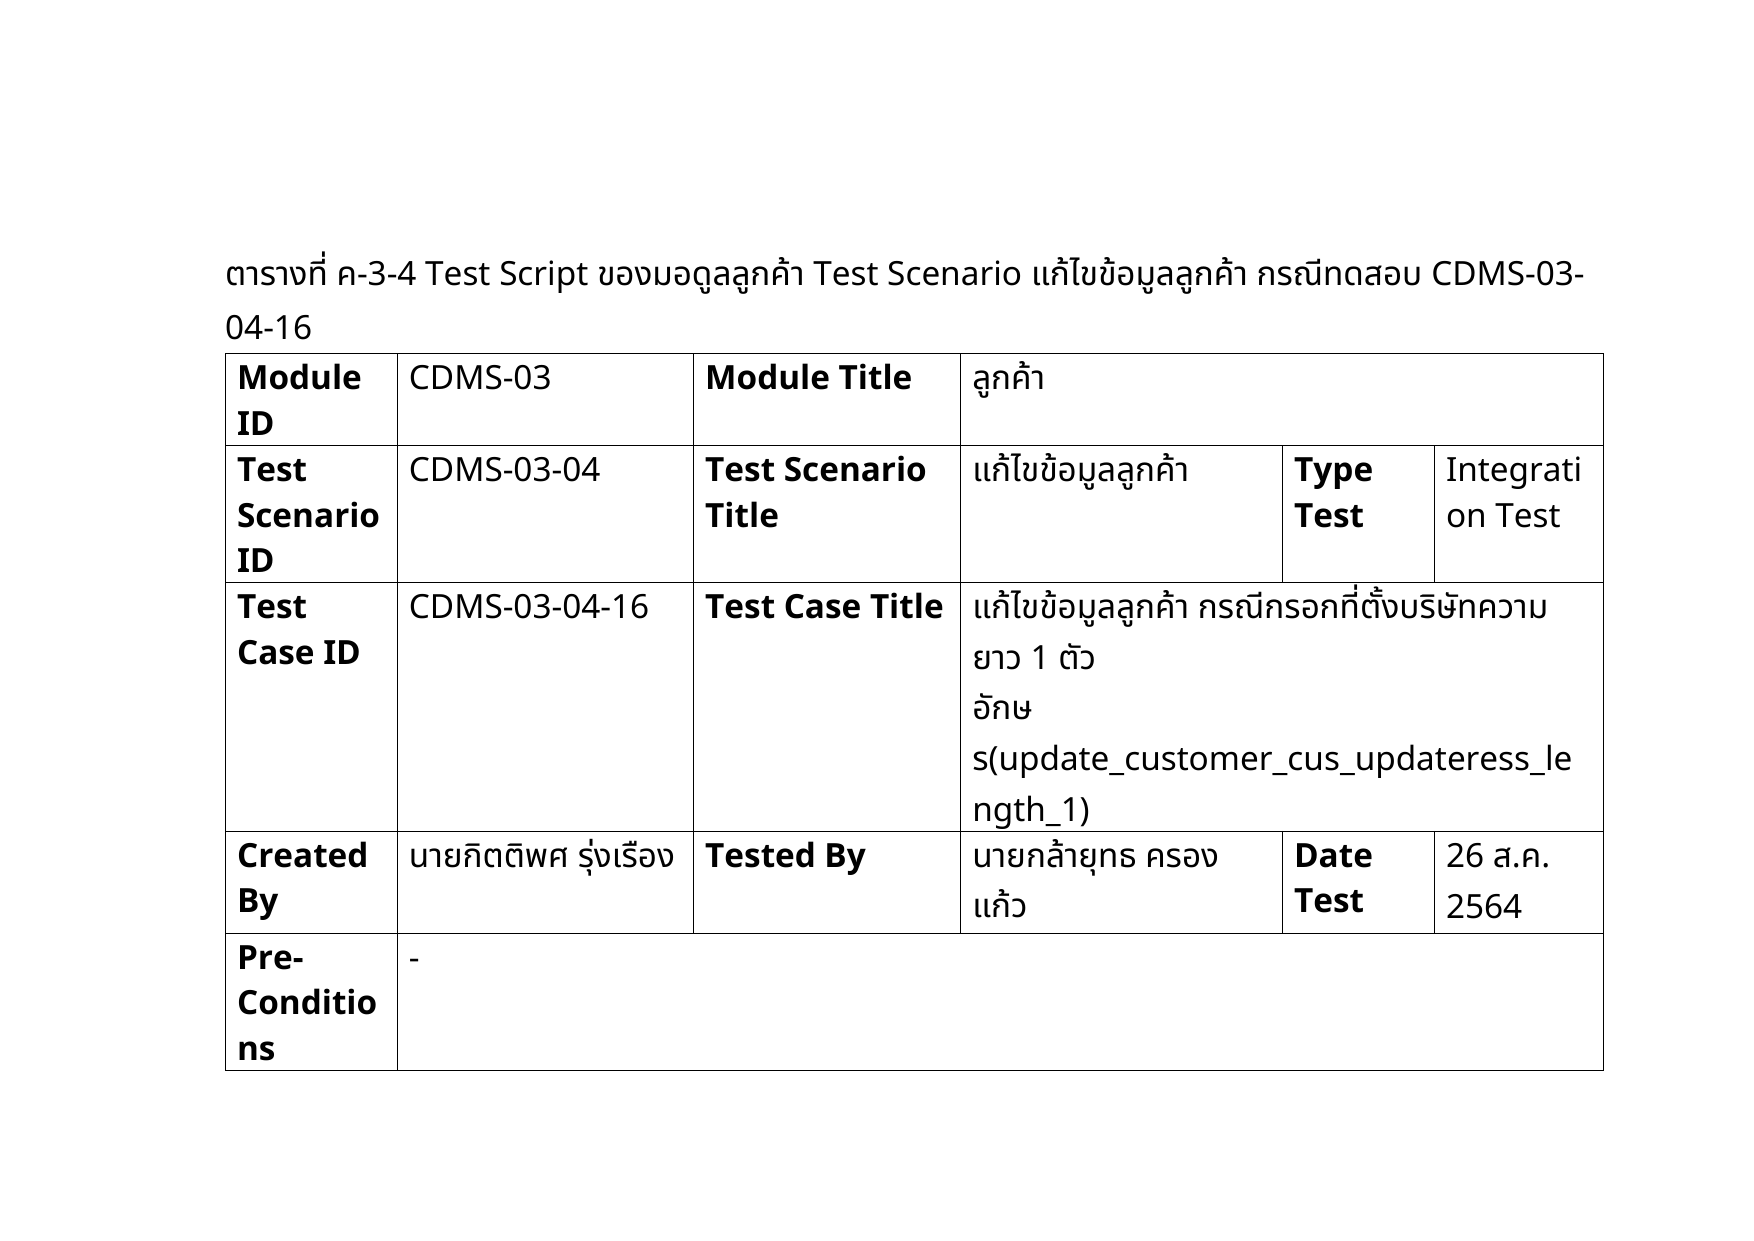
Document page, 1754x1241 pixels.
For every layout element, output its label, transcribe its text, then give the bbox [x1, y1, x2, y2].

table_cell - [398, 934, 1603, 1070]
table_cell Integration Test [1435, 446, 1603, 582]
table_cell Type Test [1283, 446, 1434, 582]
table_cell นายกล้ายุทธ ครองแก้ว [961, 832, 1282, 933]
table_cell Tested By [694, 832, 960, 933]
table_cell Test Scenario ID [226, 446, 397, 582]
table_header ลูกค้า [961, 354, 1603, 445]
table_header Module ID [226, 354, 397, 445]
table_cell Date Test [1283, 832, 1434, 933]
subtitle ตารางที่ ค-3-4 Test Script ของมอดูลลูกค้า Test Scenario แก้ไขข้อมูลลูกค้า กรณีทดสอบ CDMS-03-04-16 [225, 250, 1604, 349]
table_cell แก้ไขข้อมูลลูกค้า [961, 446, 1282, 582]
table_header CDMS-03 [398, 354, 693, 445]
table_cell 26 ส.ค. 2564 [1435, 832, 1603, 933]
table_cell CDMS-03-04 [398, 446, 693, 582]
table_cell Pre-Conditions [226, 934, 397, 1070]
table_cell CDMS-03-04-16 [398, 583, 693, 831]
table_cell Test Scenario Title [694, 446, 960, 582]
table_cell Created By [226, 832, 397, 933]
table_cell Test Case Title [694, 583, 960, 831]
table_header Module Title [694, 354, 960, 445]
table_cell นายกิตติพศ รุ่งเรือง [398, 832, 693, 933]
table_cell Test Case ID [226, 583, 397, 831]
table_cell แก้ไขข้อมูลลูกค้า กรณีกรอกที่ตั้งบริษัทความยาว 1 ตัวอักษร(update_customer_cus_updateress_length_1) [961, 583, 1603, 831]
